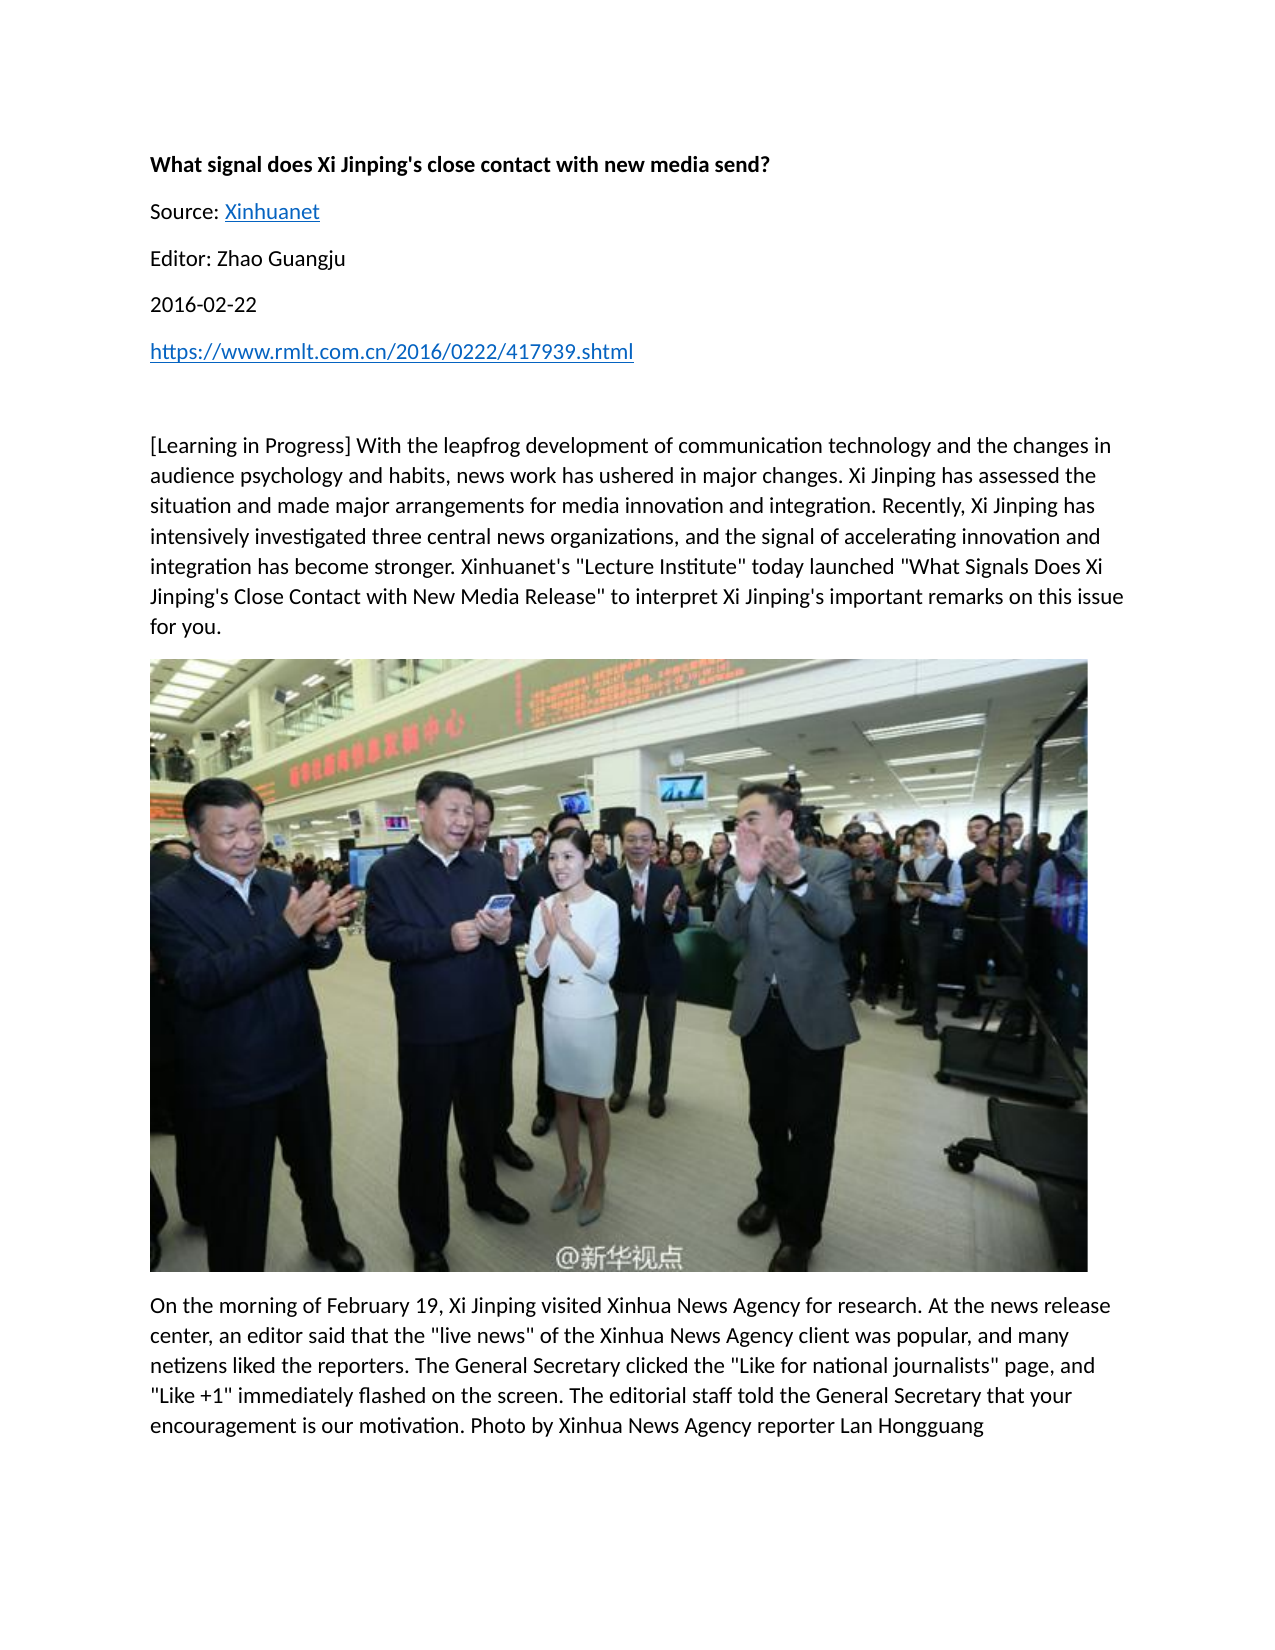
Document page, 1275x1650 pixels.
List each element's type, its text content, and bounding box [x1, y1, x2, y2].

text Editor: Zhao Guangju [150, 244, 1125, 272]
text On the morning of February 19, Xi Jinping visited Xinhua News Agency for research. At the news release center, an editor said that the "live news" of the Xinhua News Agency client was popular, and many netizens liked the reporters. The General Secretary clicked the "Like for national journalists" page, and "Like +1" immediately flashed on the screen. The editorial staff told the General Secretary that your encouragement is our motivation. Photo by Xinhua News Agency reporter Lan Hongguang [150, 1291, 1125, 1439]
text 2016-02-22 [150, 291, 1125, 319]
text Source: Xinhuanet [150, 197, 1125, 225]
text https://www.rmlt.com.cn/2016/0222/417939.shtml [150, 337, 1125, 366]
text What signal does Xi Jinping's close contact with new media send? [150, 150, 1125, 178]
text [Learning in Progress] With the leapfrog development of communication technology and the changes in audience psychology and habits, news work has ushered in major changes. Xi Jinping has assessed the situation and made major arrangements for media innovation and integration. Recently, Xi Jinping has intensively investigated three central news organizations, and the signal of accelerating innovation and integration has become stronger. Xinhuanet's "Lecture Institute" today launched "What Signals Does Xi Jinping's Close Contact with New Media Release" to interpret Xi Jinping's important remarks on this issue for you. [150, 431, 1125, 641]
picture [150, 659, 1088, 1272]
